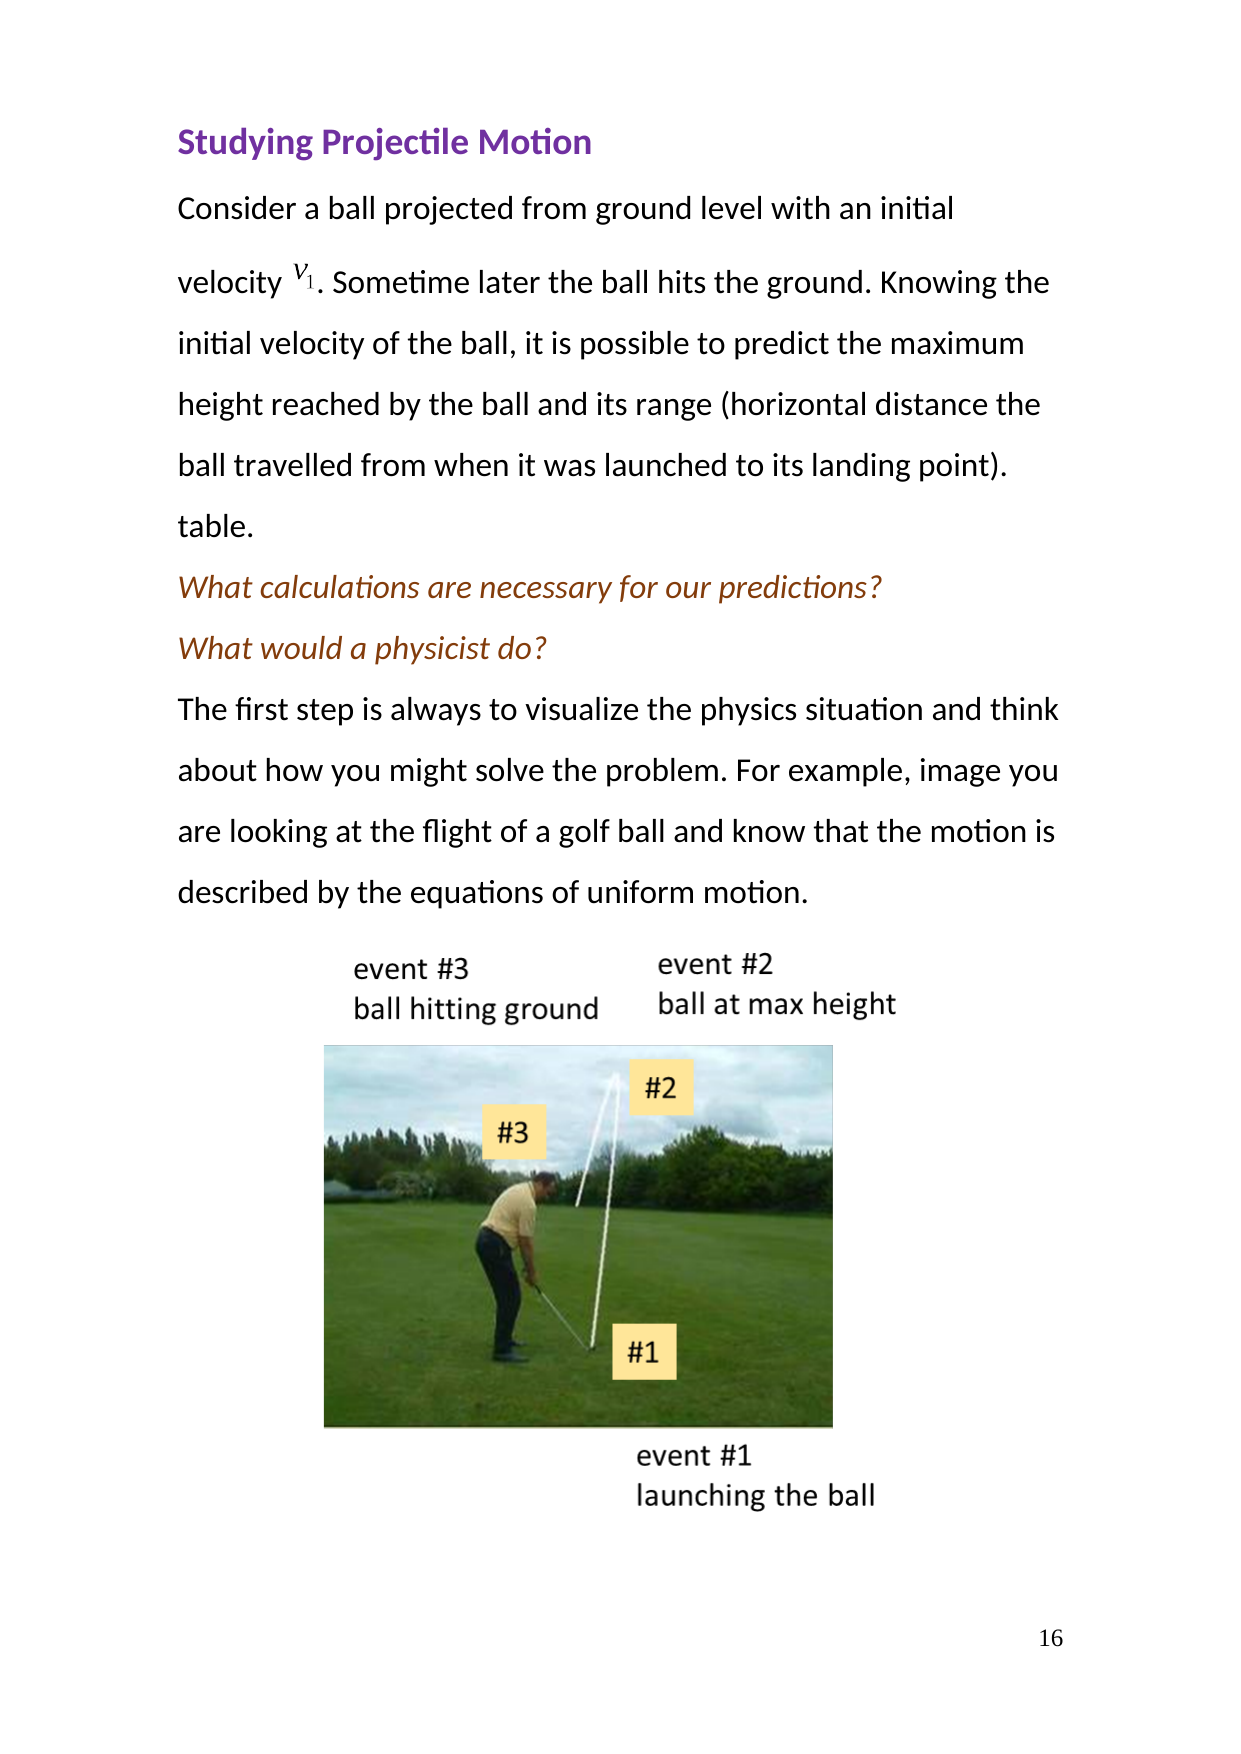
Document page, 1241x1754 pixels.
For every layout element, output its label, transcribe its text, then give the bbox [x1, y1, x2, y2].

text What would a physicist do? [177, 627, 1063, 668]
text Studying Projectile Motion [177, 118, 1063, 164]
text What calculations are necessary for our predictions? [177, 566, 1063, 607]
text Consider a ball projected from ground level with an initial velocity . Sometime later the ball hits the ground. Knowing the initial velocity of the ball, it is possible to predict the maximum height reached by the ball and its range (horizontal distance the ball travelled from when it was launched to its landing point). table. [177, 187, 1063, 546]
text The first step is always to visualize the physics situation and think about how you might solve the problem. For example, image you are looking at the flight of a golf ball and know that the motion is described by the equations of uniform motion. [177, 688, 1063, 912]
picture [323, 932, 917, 1535]
